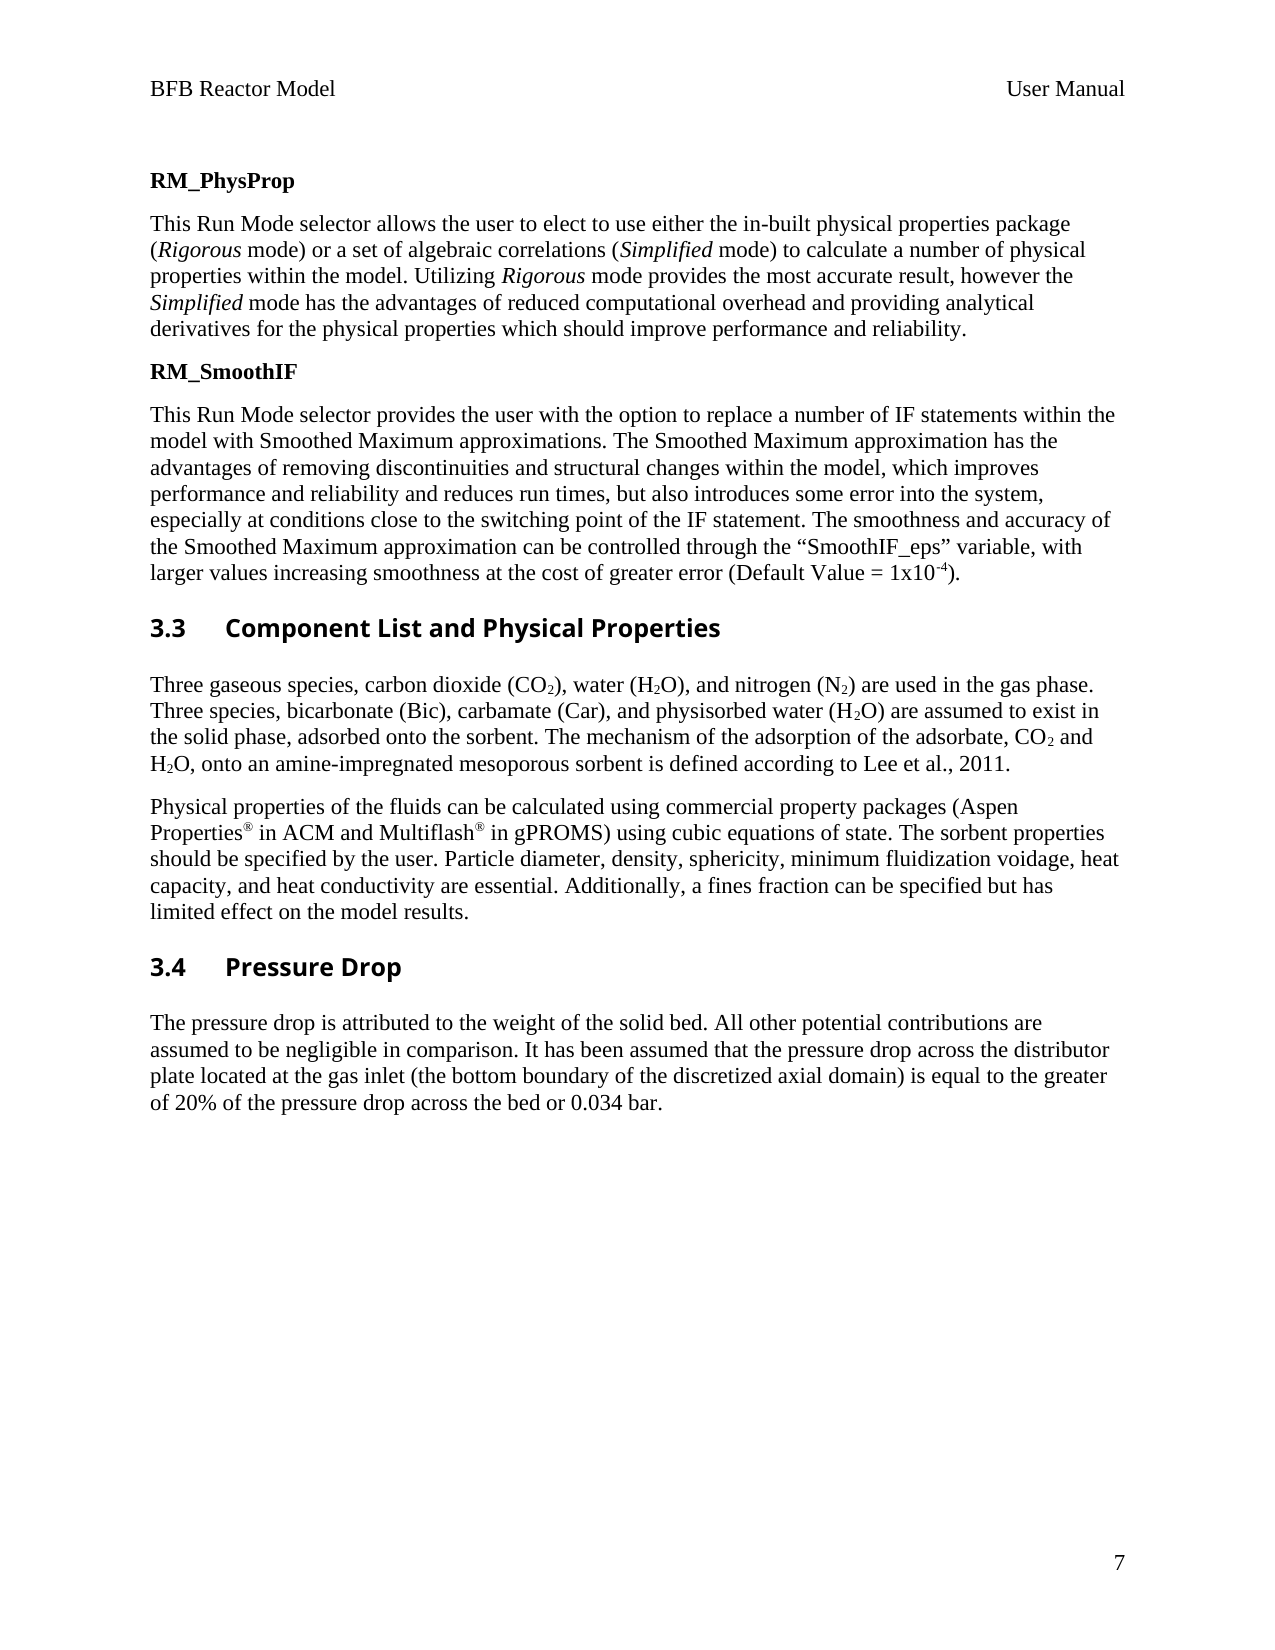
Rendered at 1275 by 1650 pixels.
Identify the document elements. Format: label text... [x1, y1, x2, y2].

text RM_PhysProp [150, 167, 1125, 193]
subtitle Pressure Drop [150, 949, 1125, 983]
text The pressure drop is attributed to the weight of the solid bed. All other potential contributions are assumed to be negligible in comparison. It has been assumed that the pressure drop across the distributor plate located at the gas inlet (the bottom boundary of the discretized axial domain) is equal to the greater of 20% of the pressure drop across the bed or 0.034 bar. [150, 1009, 1125, 1115]
text Physical properties of the fluids can be calculated using commercial property packages (Aspen Properties® in ACM and Multiflash® in gPROMS) using cubic equations of state. The sorbent properties should be specified by the user. Particle diameter, density, sphericity, minimum fluidization voidage, heat capacity, and heat conductivity are essential. Additionally, a fines fraction can be specified but has limited effect on the model results. [150, 793, 1125, 924]
subtitle Component List and Physical Properties [150, 611, 1125, 645]
text Three gaseous species, carbon dioxide (CO2), water (H2O), and nitrogen (N2) are used in the gas phase. Three species, bicarbonate (Bic), carbamate (Car), and physisorbed water (H2O) are assumed to exist in the solid phase, adsorbed onto the sorbent. The mechanism of the adsorption of the adsorbate, CO2 and H2O, onto an amine-impregnated mesoporous sorbent is defined according to Lee et al., 2011. [150, 671, 1125, 776]
text RM_SmoothIF [150, 358, 1125, 384]
text This Run Mode selector provides the user with the option to replace a number of IF statements within the model with Smoothed Maximum approximations. The Smoothed Maximum approximation has the advantages of removing discontinuities and structural changes within the model, which improves performance and reliability and reduces run times, but also introduces some error into the system, especially at conditions close to the switching point of the IF statement. The smoothness and accuracy of the Smoothed Maximum approximation can be controlled through the “SmoothIF_eps” variable, with larger values increasing smoothness at the cost of greater error (Default Value = 1x10-4). [150, 401, 1125, 586]
text This Run Mode selector allows the user to elect to use either the in-built physical properties package (Rigorous mode) or a set of algebraic correlations (Simplified mode) to calculate a number of physical properties within the model. Utilizing Rigorous mode provides the most accurate result, however the Simplified mode has the advantages of reduced computational overhead and providing analytical derivatives for the physical properties which should improve performance and reliability. [150, 210, 1125, 341]
